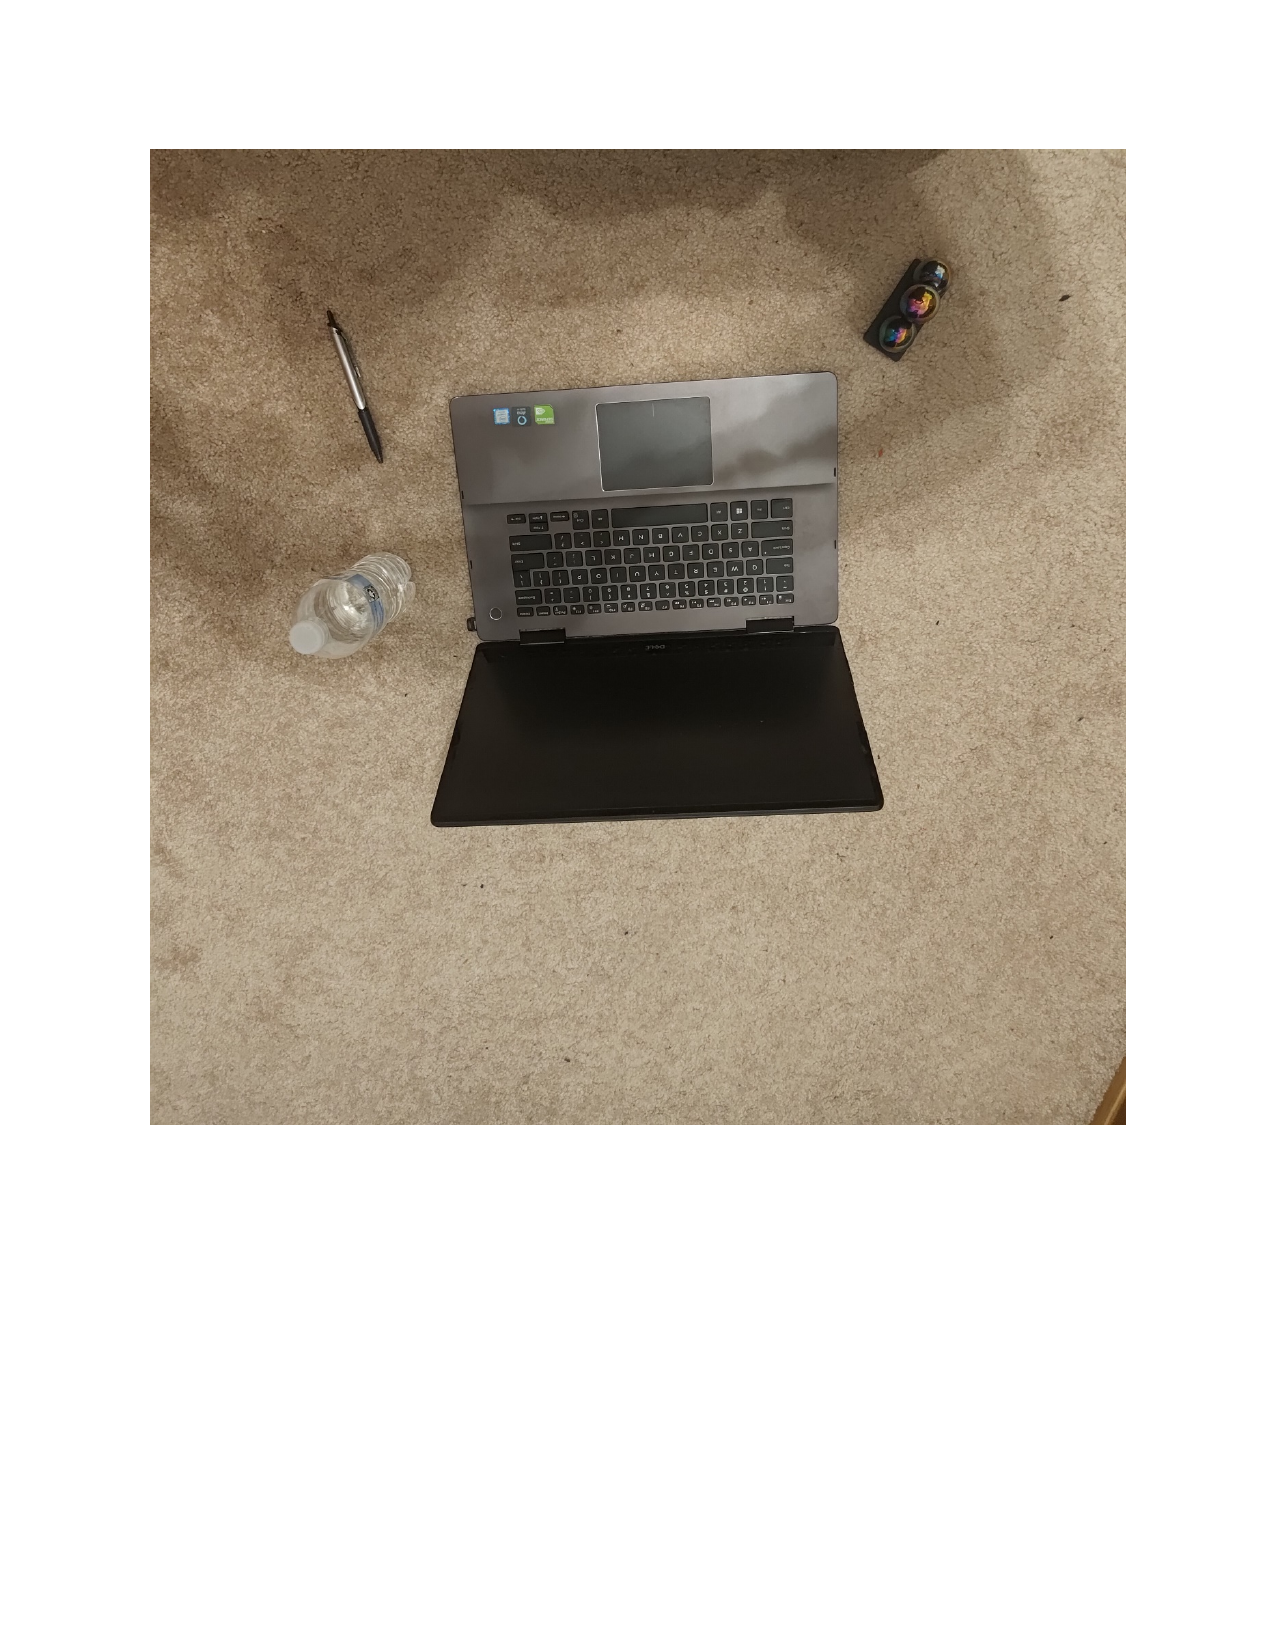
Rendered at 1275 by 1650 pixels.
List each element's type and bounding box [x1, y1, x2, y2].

picture [150, 149, 1126, 1125]
